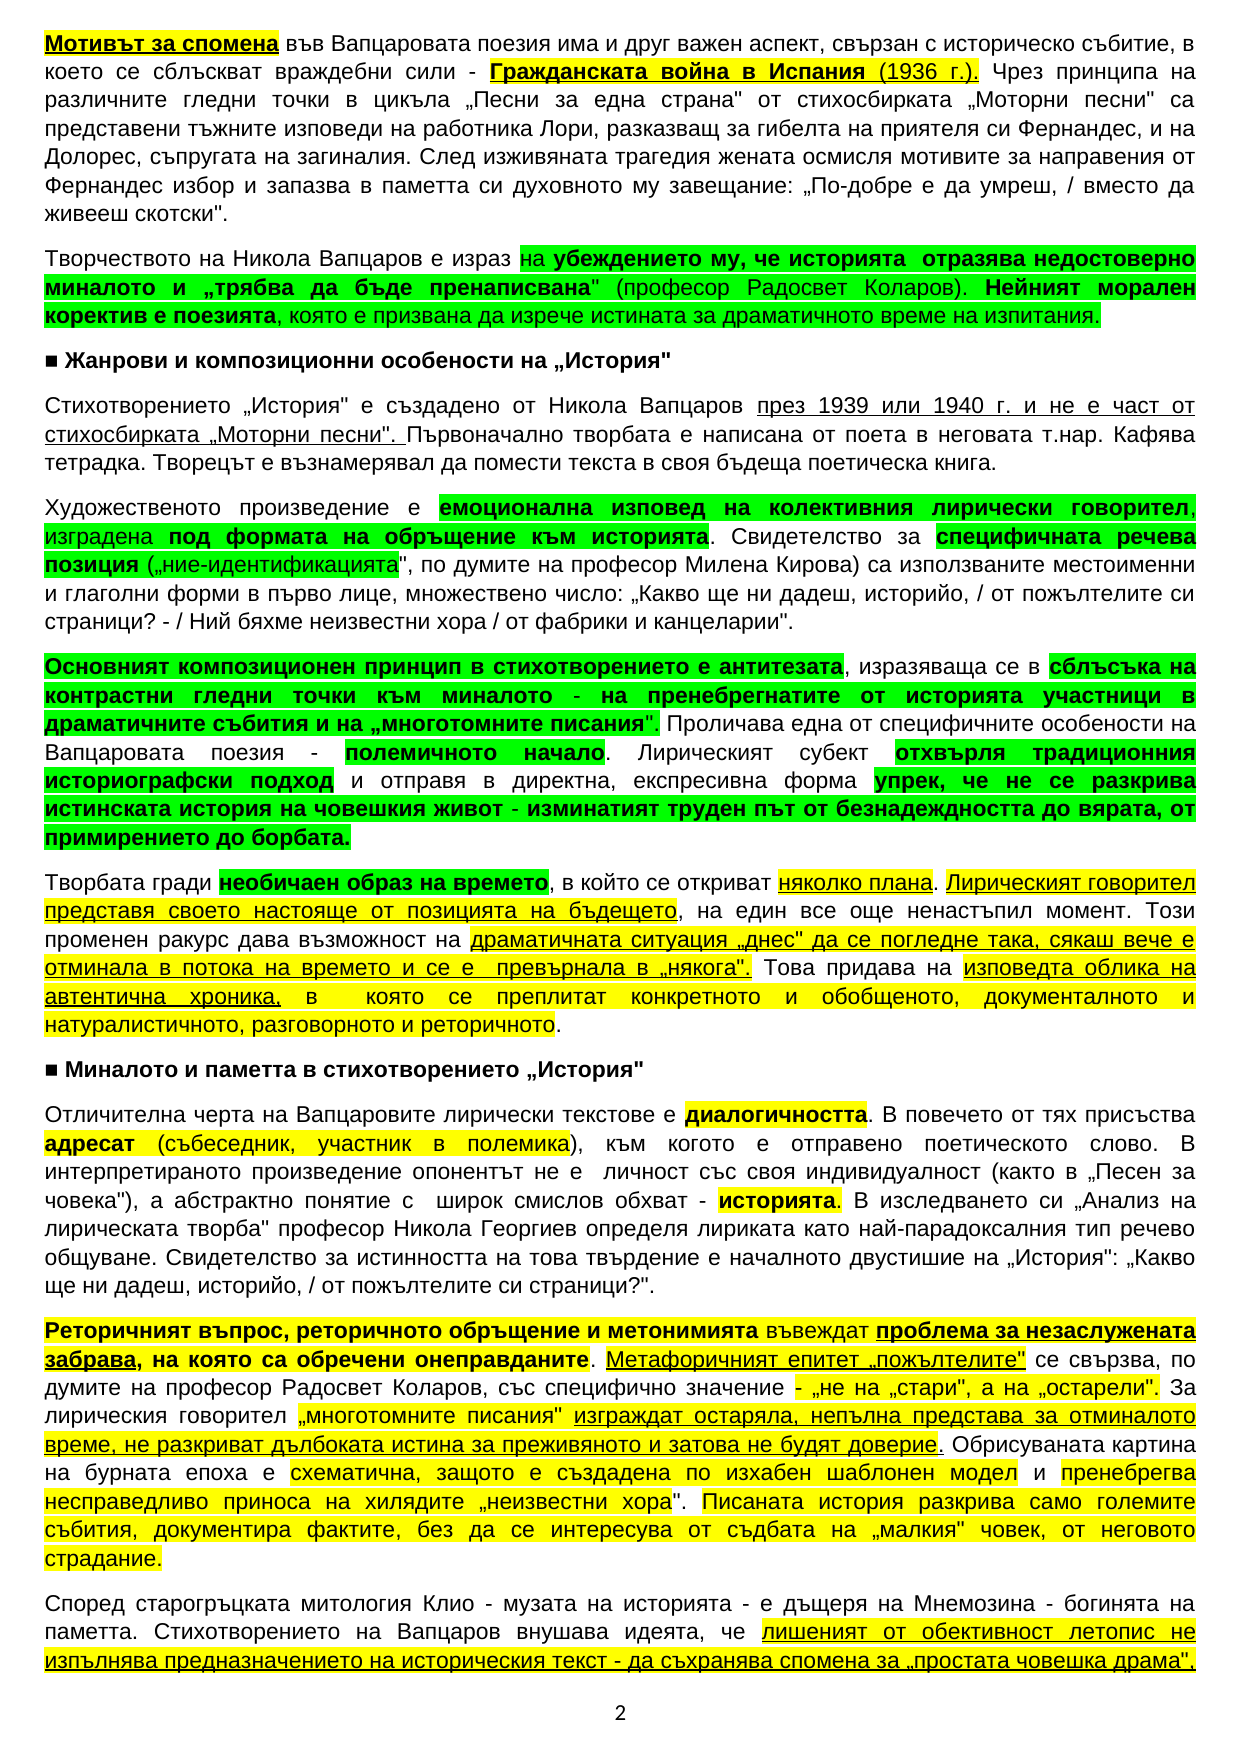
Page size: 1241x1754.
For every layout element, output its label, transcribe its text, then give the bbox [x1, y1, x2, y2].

text ■ Миналото и паметта в стихотворението „История" [44, 1056, 1196, 1083]
text Мотивът за спомена във Вапцаровата поезия има и друг важен аспект, свързан с историческо събитие, в което се сблъскват враждебни сили - Гражданската война в Испания (1936 г.). Чрез принципа на различните гледни точки в цикъла „Песни за една страна" от стихосбирката „Моторни песни" са представени тъжните изповеди на работника Лори, разказващ за гибелта на приятеля си Фернандес, и на Долорес, съпругата на загиналия. След изживяната трагедия жената осмисля мотивите за направения от Фернандес избор и запазва в паметта си духовното му завещание: „По-добре е да умреш, / вместо да живееш скотски". [44, 29, 1196, 227]
text Реторичният въпрос, реторичното обръщение и метонимията въвеждат проблема за незаслужената забрава, на която са обречени онеправданите. Метафоричният епитет „пожълтелите" се свързва, по думите на професор Радосвет Коларов, със специфично значение - „не на „стари", а на „остарели". За лирическия говорител „многотомните писания" изграждат остаряла, непълна представа за отминалото време, не разкриват дълбоката истина за преживяното и затова не будят доверие. Обрисуваната картина на бурната епоха е схематична, защото е създадена по изхабен шаблонен модел и пренебрегва несправедливо приноса на хилядите „неизвестни хора". Писаната история разкрива само големите събития, документира фактите, без да се интересува от съдбата на „малкия" човек, от неговото страдание. [44, 1343, 1196, 1516]
text Творбата гради необичаен образ на времето, в който се откриват няколко плана. Лирическият говорител представя своето настояще от позицията на бъдещето, на един все още ненастъпил момент. Този променен ракурс дава възможност на драматичната ситуация „днес" да се погледне така, сякаш вече е отминала в потока на времето и се е превърнала в „някога". Това придава на изповедта облика на автентична хроника, в която се преплитат конкретното и обобщеното, документалното и натуралистичното, разговорното и реторичното. [44, 1009, 1196, 1037]
text Творчеството на Никола Вапцаров е израз на убеждението му, че историята отразява недостоверно миналото и „трябва да бъде пренаписвана" (професор Радосвет Коларов). Нейният морален коректив е поезията, която е призвана да изрече истината за драматичното време на изпитания. [44, 245, 1196, 274]
text Основният композиционен принцип в стихотворението е антитезата, изразяваща се в сблъсъка на контрастни гледни точки към миналото - на пренебрегнатите от историята участници в драматичните събития и на „многотомните писания". Проличава една от специфичните особености на Вапцаровата поезия - полемичното начало. Лирическият субект отхвърля традиционния историографски подход и отправя в директна, експресивна форма упрек, че не се разкрива истинската история на човешкия живот - изминатият труден път от безнадеждността до вярата, от примирението до борбата. [44, 708, 1196, 795]
text Творбата гради необичаен образ на времето, в който се откриват няколко плана. Лирическият говорител представя своето настояще от позицията на бъдещето, на един все още ненастъпил момент. Този променен ракурс дава възможност на драматичната ситуация „днес" да се погледне така, сякаш вече е отминала в потока на времето и се е превърнала в „някога". Това придава на изповедта облика на автентична хроника, в която се преплитат конкретното и обобщеното, документалното и натуралистичното, разговорното и реторичното. [44, 869, 1196, 983]
text Отличителна черта на Вапцаровите лирически текстове е диалогичността. В повечето от тях присъства адресат (събеседник, участник в полемика), към когото е отправено поетическото слово. В интерпретираното произведение опонентът не е личност със своя индивидуалност (както в „Песен за човека"), а абстрактно понятие с широк смислов обхват - историята. В изследването си „Анализ на лирическата творба" професор Никола Георгиев определя лириката като най-парадоксалния тип речево общуване. Свидетелство за истинността на това твърдение е началното двустишие на „История": „Какво ще ни дадеш, историйо, / от пожълтелите си страници?". [44, 1101, 1196, 1298]
text Творчеството на Никола Вапцаров е израз на убеждението му, че историята отразява недостоверно миналото и „трябва да бъде пренаписвана" (професор Радосвет Коларов). Нейният морален коректив е поезията, която е призвана да изрече истината за драматичното време на изпитания. [44, 300, 1196, 328]
text Стихотворението „История" е създадено от Никола Вапцаров през 1939 или 1940 г. и не е част от стихосбирката „Моторни песни". Първоначално творбата е написана от поета в неговата т.нар. Кафява тетрадка. Творецът е възнамерявал да помести текста в своя бъдеща поетическа книга. [44, 392, 1196, 476]
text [44, 1590, 1196, 1647]
text ■ Жанрови и композиционни особености на „История" [44, 347, 1196, 374]
text Художественото произведение е емоционална изповед на колективния лирически говорител, изградена под формата на обръщение към историята. Свидетелство за специфичната речева позиция („ние-идентификацията", по думите на професор Милена Кирова) са използваните местоименни и глаголни форми в първо лице, множествено число: „Какво ще ни дадеш, историйо, / от пожълтелите си страници? - / Ний бяхме неизвестни хора / от фабрики и канцеларии". [44, 494, 1196, 634]
